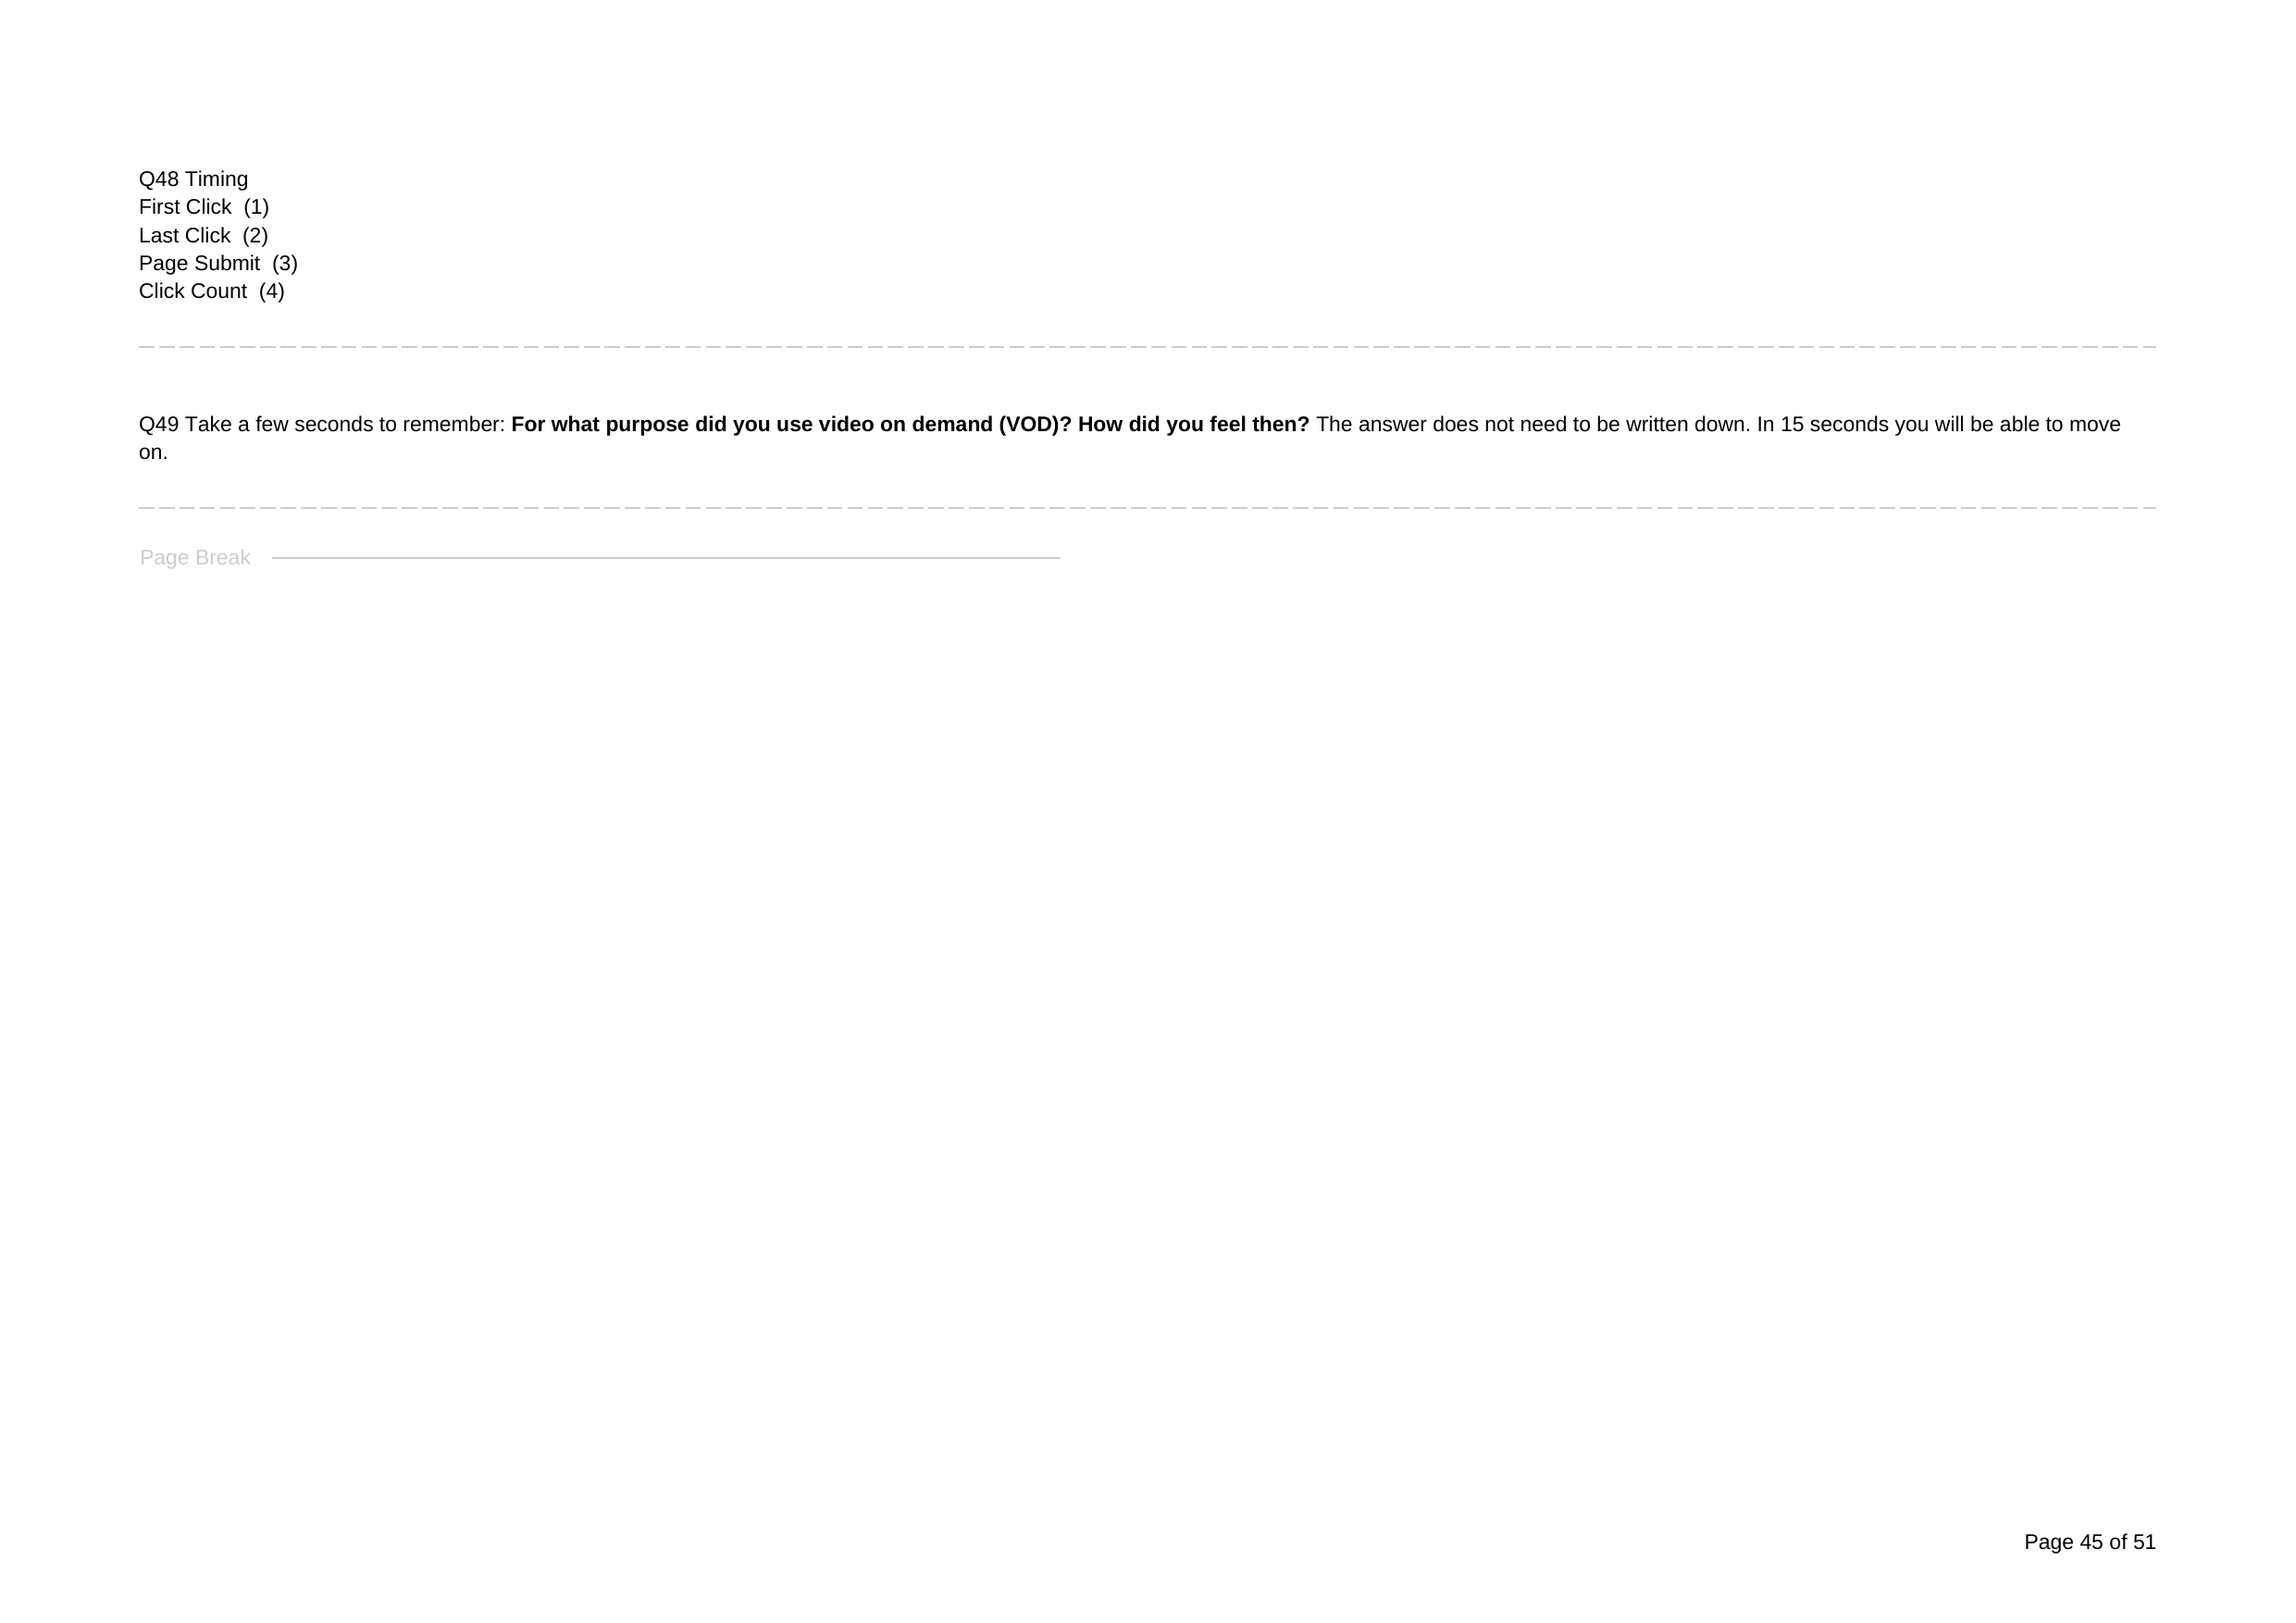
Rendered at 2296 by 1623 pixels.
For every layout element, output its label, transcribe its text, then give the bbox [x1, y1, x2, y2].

list First Click (1) [139, 194, 2156, 219]
table_header [271, 545, 1061, 582]
list Click Count (4) [139, 279, 2156, 303]
list Last Click (2) [139, 223, 2156, 247]
text Q48 Timing [139, 167, 2156, 192]
table_header Page Break [139, 545, 270, 582]
text Q49 Take a few seconds to remember: For what purpose did you use video on demand (VOD)? How did you feel then? The answer does not need to be written down. In 15 seconds you will be able to move on. [139, 412, 2156, 465]
list Page Submit (3) [139, 251, 2156, 275]
